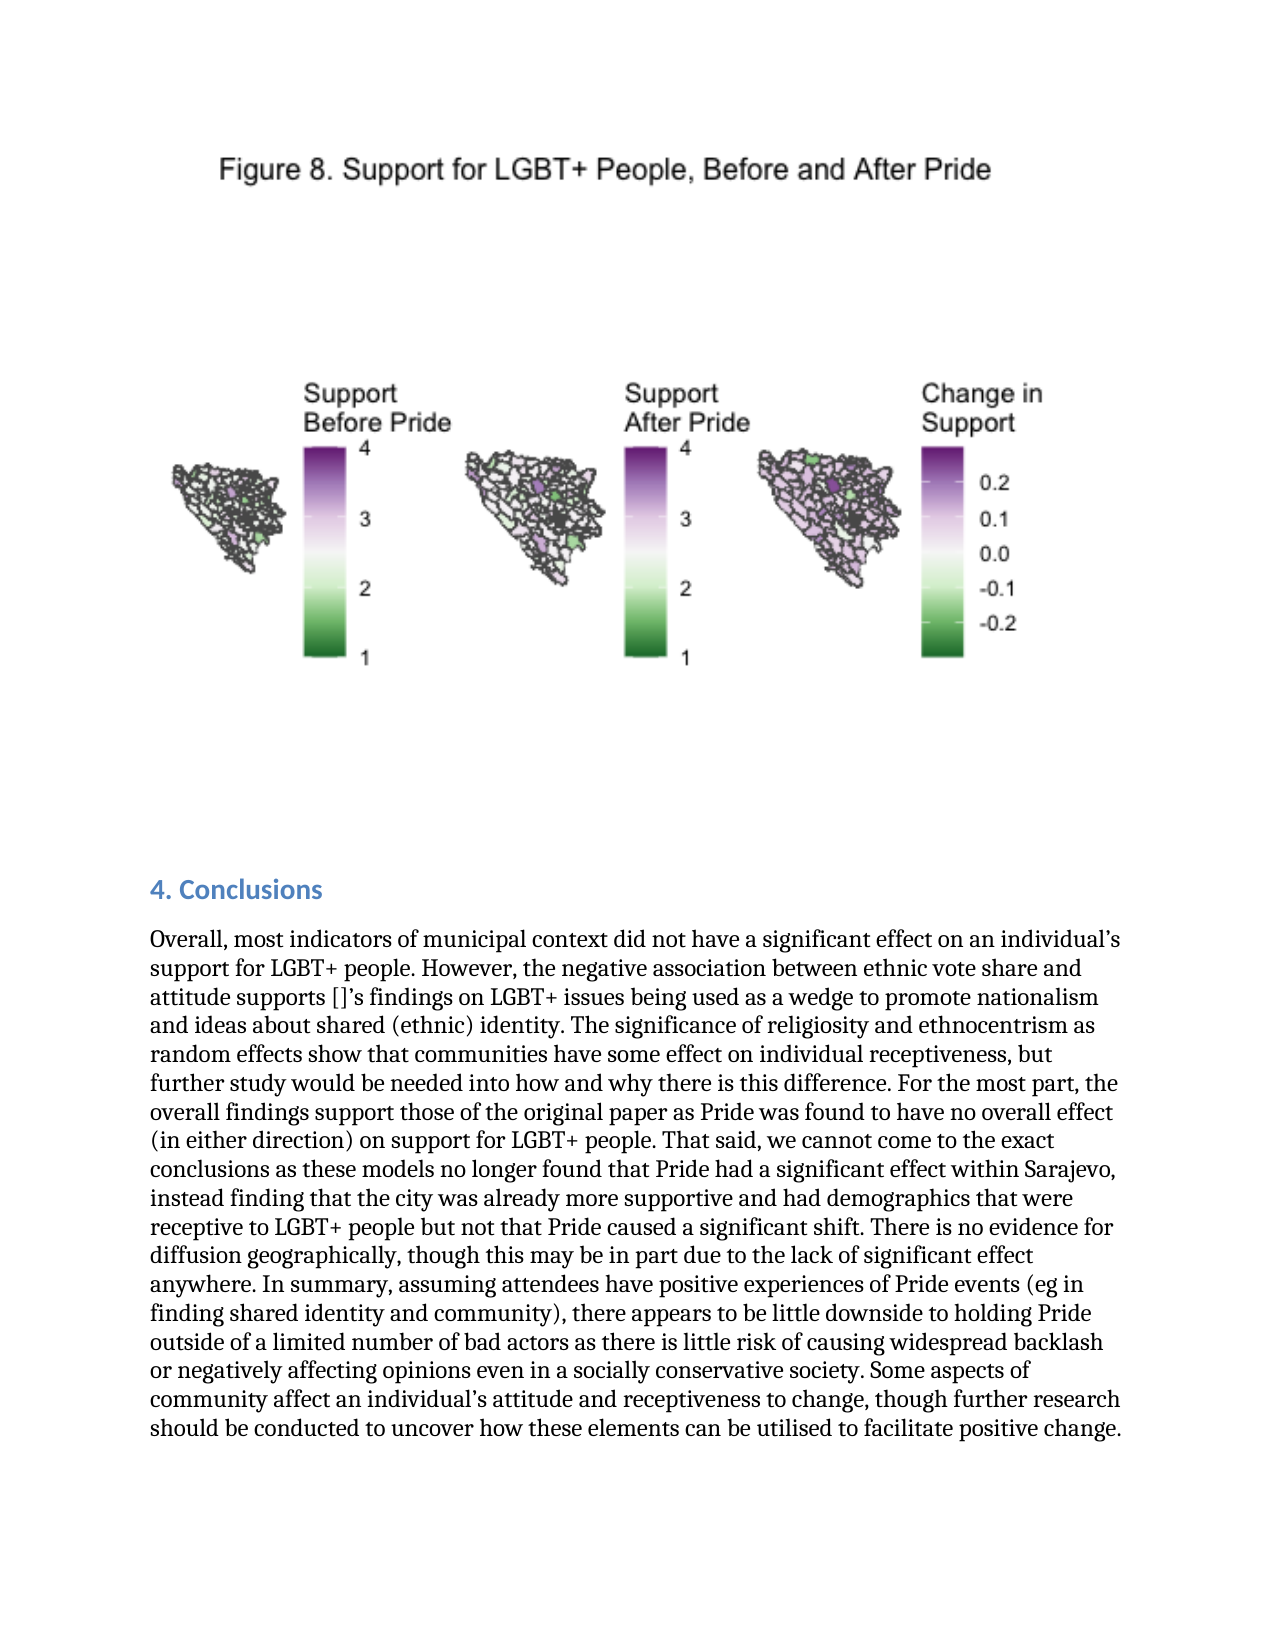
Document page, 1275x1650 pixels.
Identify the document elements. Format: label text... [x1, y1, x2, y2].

text Overall, most indicators of municipal context did not have a significant effect on an individual’s support for LGBT+ people. However, the negative association between ethnic vote share and attitude supports []’s findings on LGBT+ issues being used as a wedge to promote nationalism and ideas about shared (ethnic) identity. The significance of religiosity and ethnocentrism as random effects show that communities have some effect on individual receptiveness, but further study would be needed into how and why there is this difference. For the most part, the overall findings support those of the original paper as Pride was found to have no overall effect (in either direction) on support for LGBT+ people. That said, we cannot come to the exact conclusions as these models no longer found that Pride had a significant effect within Sarajevo, instead finding that the city was already more supportive and had demographics that were receptive to LGBT+ people but not that Pride caused a significant shift. There is no evidence for diffusion geographically, though this may be in part due to the lack of significant effect anywhere. In summary, assuming attendees have positive experiences of Pride events (eg in finding shared identity and community), there appears to be little downside to holding Pride outside of a limited number of bad actors as there is little risk of causing widespread backlash or negatively affecting opinions even in a socially conservative society. Some aspects of community affect an individual’s attitude and receptiveness to change, though further research should be conducted to uncover how these elements can be utilised to facilitate positive change. [150, 925, 1125, 1443]
picture [168, 150, 1044, 850]
subtitle 4. Conclusions [150, 871, 1125, 906]
